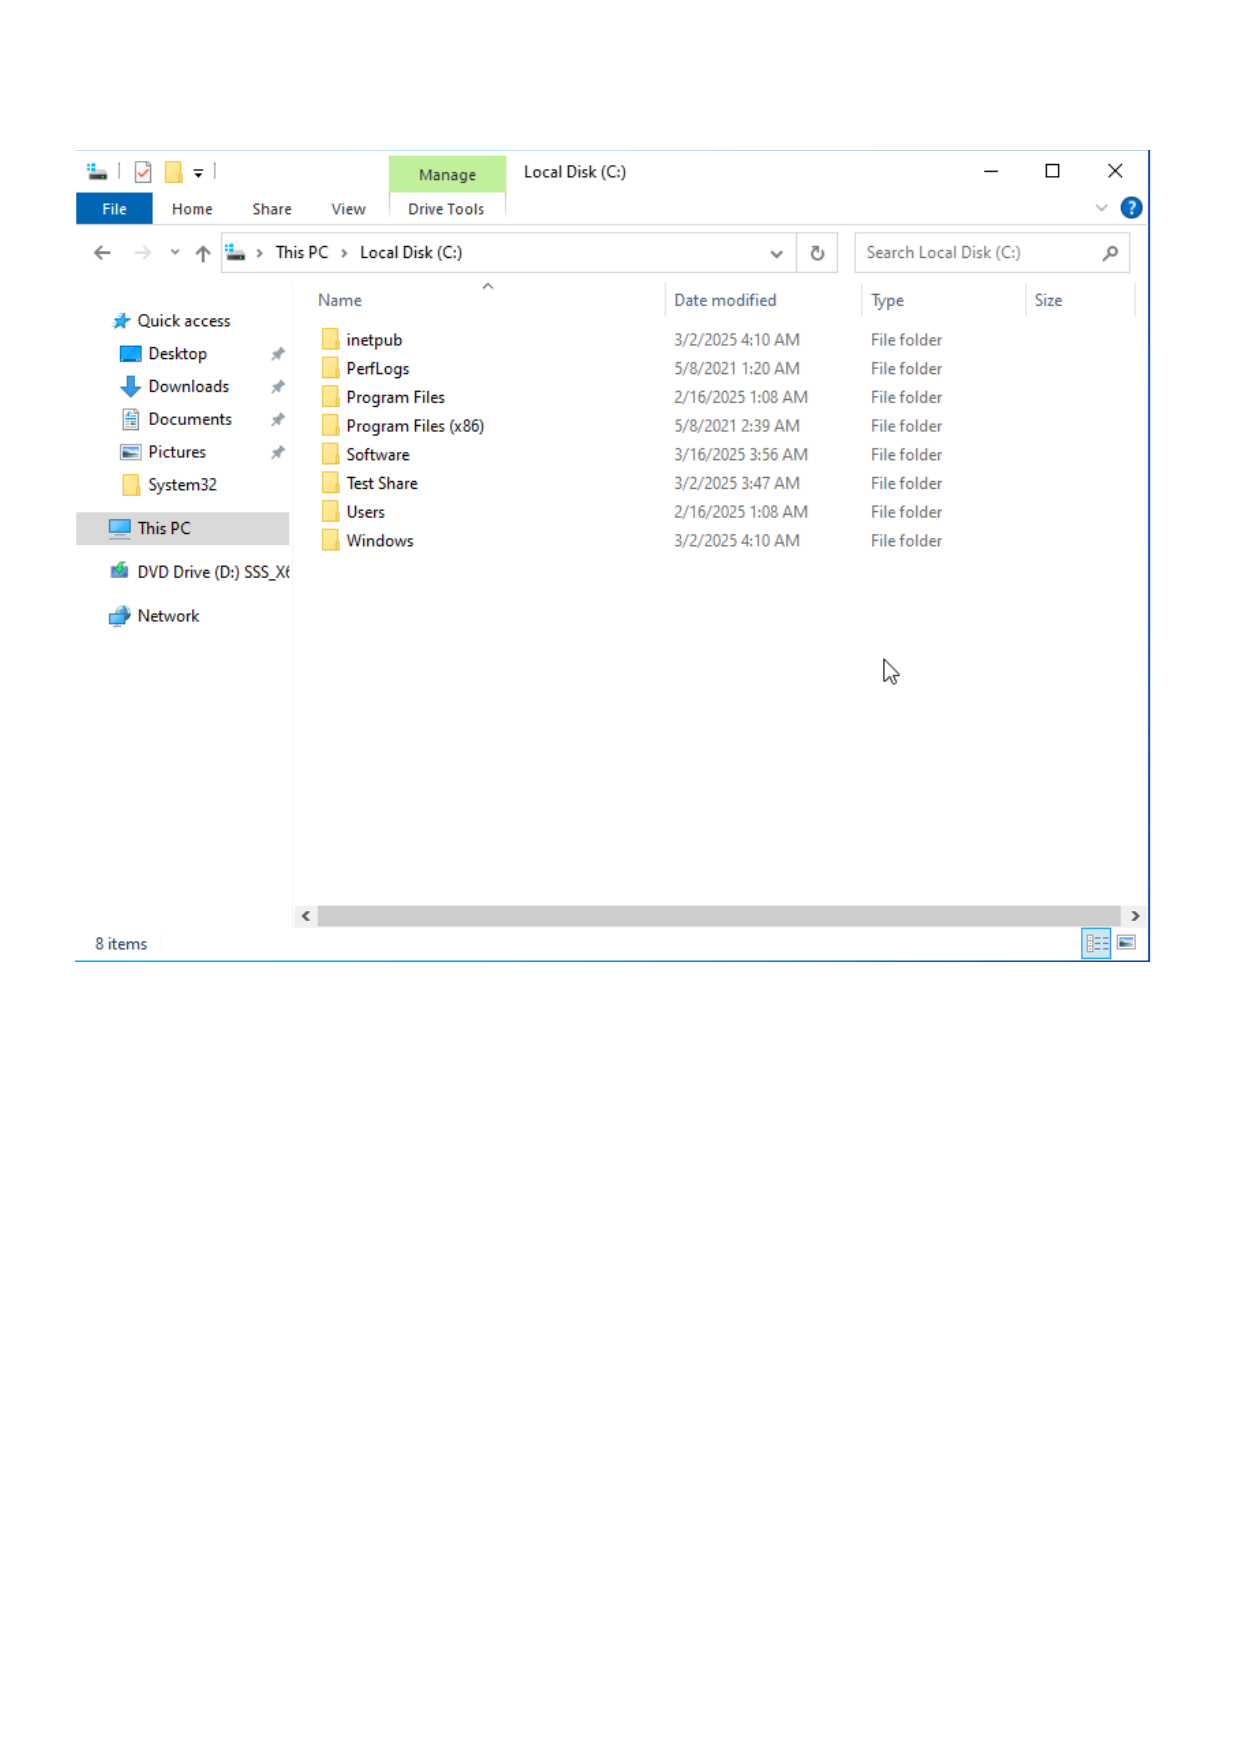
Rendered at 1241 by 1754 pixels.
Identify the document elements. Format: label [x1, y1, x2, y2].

picture [75, 150, 1151, 962]
